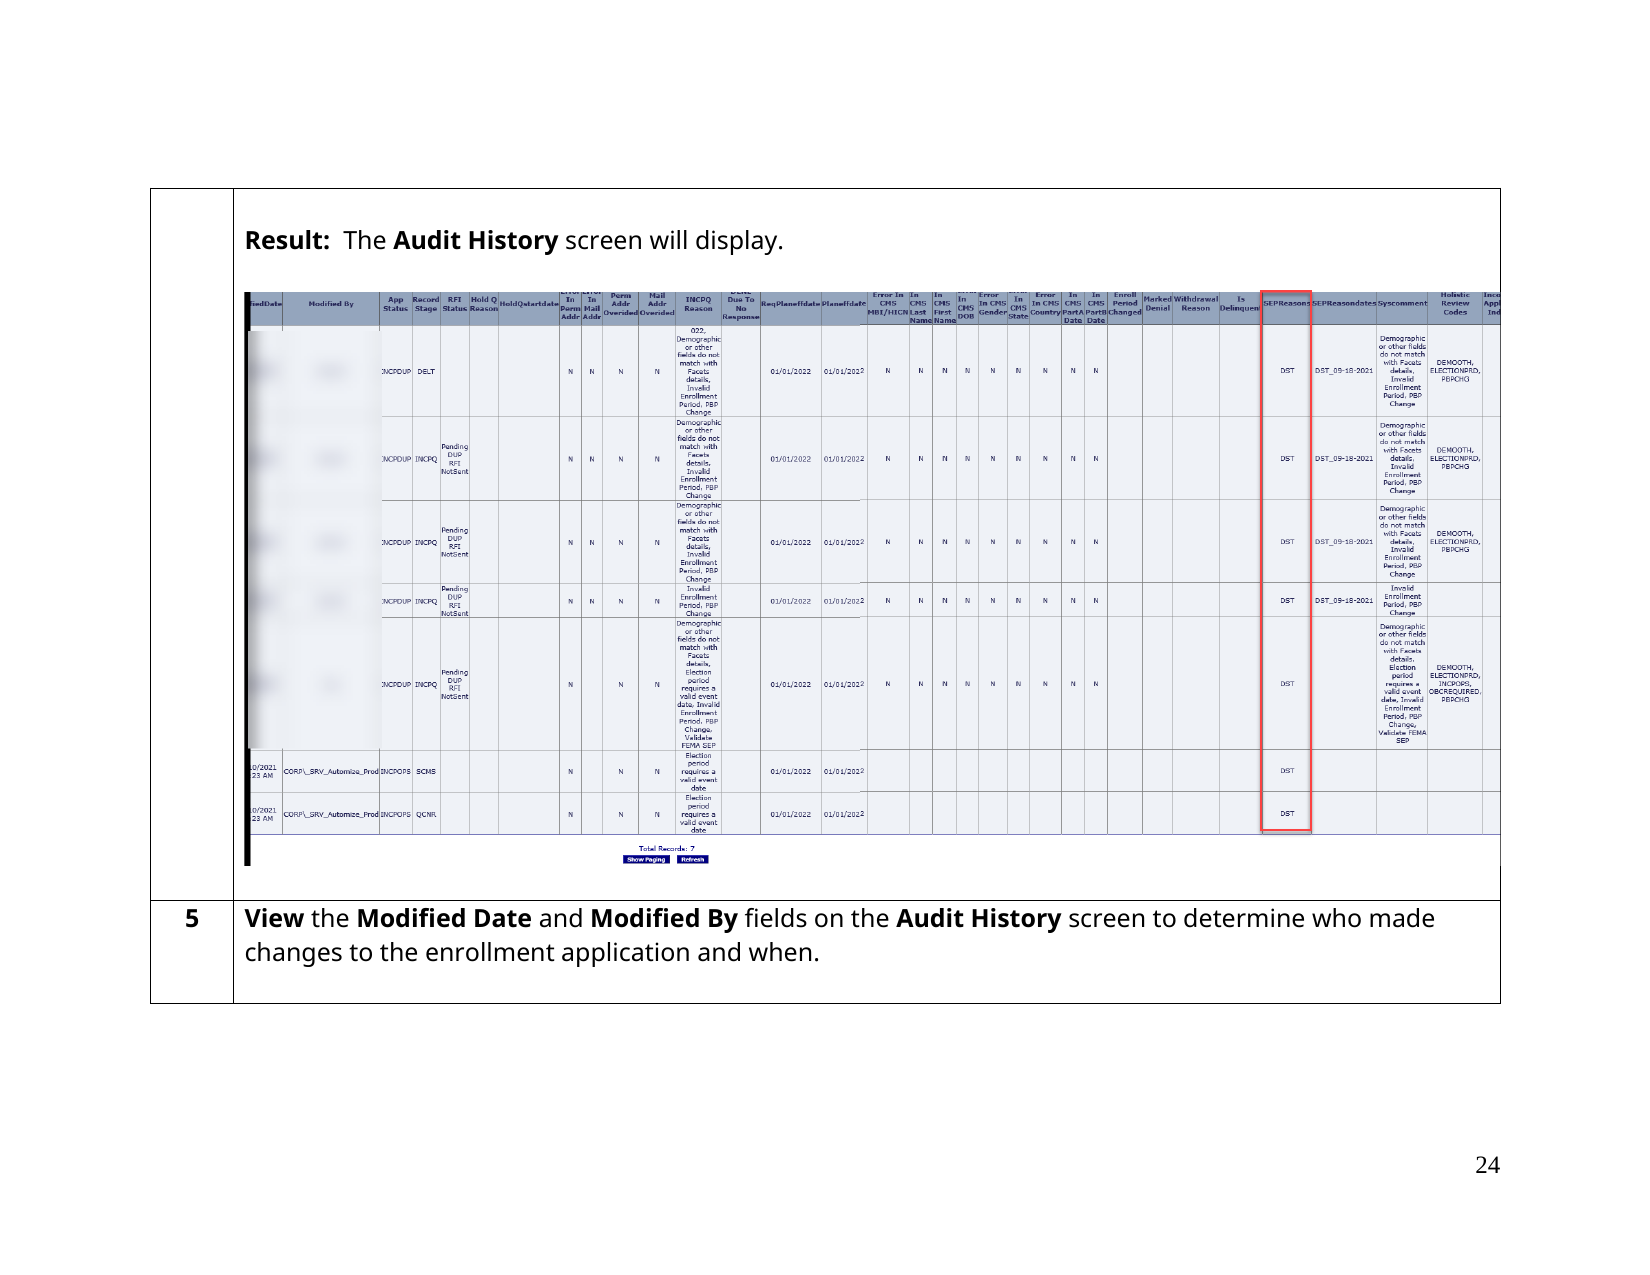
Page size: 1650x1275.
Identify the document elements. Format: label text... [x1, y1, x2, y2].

picture [244, 290, 1501, 866]
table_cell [234, 901, 1500, 1003]
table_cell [234, 189, 1500, 900]
table_cell 4 [151, 189, 233, 900]
table_cell 5 [151, 901, 233, 1003]
